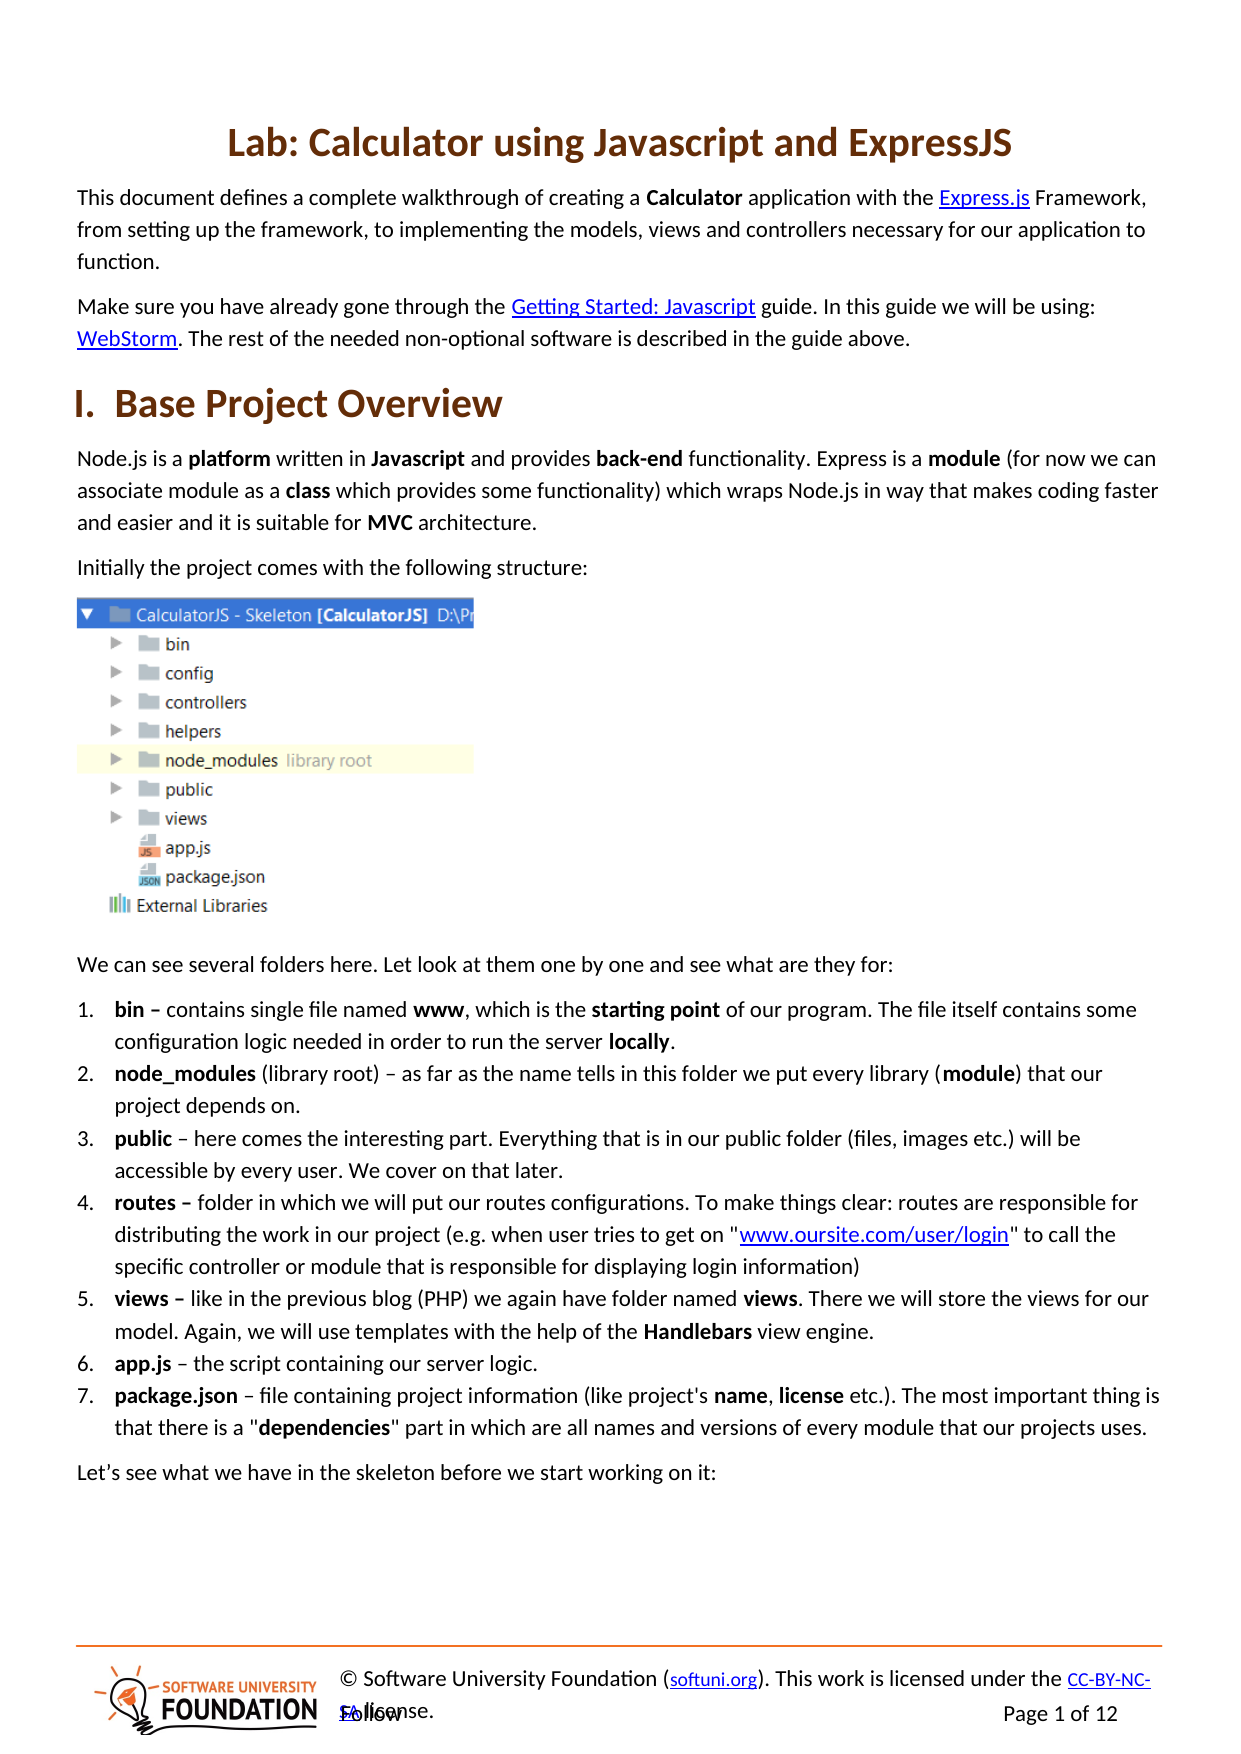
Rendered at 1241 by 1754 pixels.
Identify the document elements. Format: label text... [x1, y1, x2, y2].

list public – here comes the interesting part. Everything that is in our public folder (files, images etc.) will be accessible by every user. We cover on that later. [77, 1124, 1163, 1184]
text Let’s see what we have in the skeleton before we start working on it: [77, 1458, 1163, 1486]
text Node.js is a platform written in Javascript and provides back-end functionality. Express is a module (for now we can associate module as a class which provides some functionality) which wraps Node.js in way that makes coding faster and easier and it is suitable for MVC architecture. [77, 444, 1163, 536]
subtitle Base Project Overview [96, 377, 1163, 428]
text We can see several folders here. Let look at them one by one and see what are they for: [77, 950, 1163, 978]
text Make sure you have already gone through the Getting Started: Javascript guide. In this guide we will be using: WebStorm. The rest of the needed non-optional software is described in the guide above. [77, 292, 1163, 352]
title Lab: Calculator using Javascript and ExpressJS [77, 116, 1163, 167]
list bin – contains single file named www, which is the starting point of our program. The file itself contains some configuration logic needed in order to run the server locally. [77, 995, 1163, 1055]
picture [76, 597, 474, 934]
list views – like in the previous blog (PHP) we again have folder named views. There we will store the views for our model. Again, we will use templates with the help of the Handlebars view engine. [77, 1284, 1163, 1345]
list routes – folder in which we will put our routes configurations. To make things clear: routes are responsible for distributing the work in our project (e.g. when user tries to get on "www.oursite.com/user/login" to call the specific controller or module that is responsible for displaying login information) [77, 1188, 1163, 1280]
list package.json – file containing project information (like project's name, license etc.). The most important thing is that there is a "dependencies" part in which are all names and versions of every module that our projects uses. [77, 1381, 1163, 1441]
list node_modules (library root) – as far as the name tells in this folder we put every library (module) that our project depends on. [77, 1059, 1163, 1119]
text Initially the project comes with the following structure: [77, 553, 1163, 581]
list app.js – the script containing our server logic. [77, 1349, 1163, 1377]
picture [93, 1664, 317, 1735]
text This document defines a complete walkthrough of creating a Calculator application with the Express.js Framework, from setting up the framework, to implementing the models, views and controllers necessary for our application to function. [77, 183, 1163, 275]
